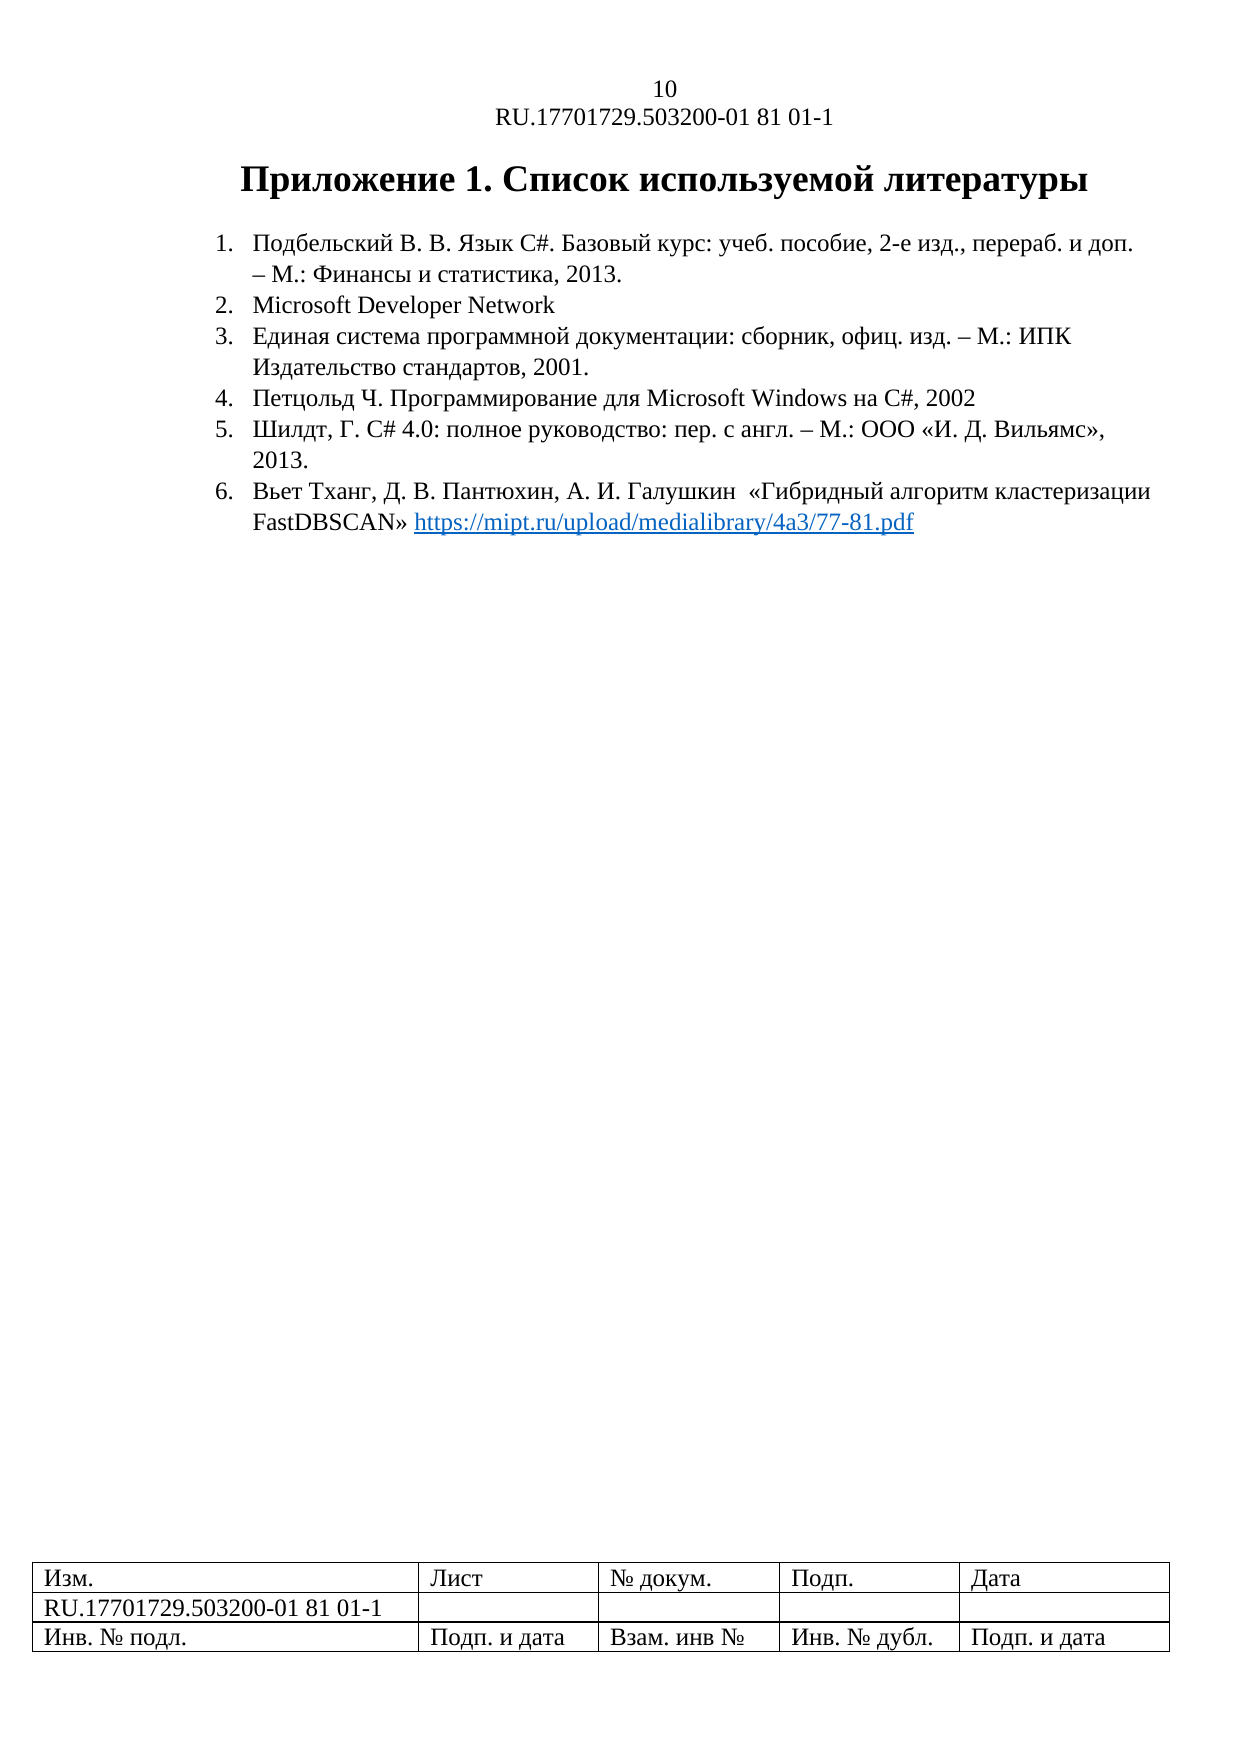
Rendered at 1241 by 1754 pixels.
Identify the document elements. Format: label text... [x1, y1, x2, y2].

list Петцольд Ч. Программирование для Microsoft Windows на C#, 2002 [215, 383, 1152, 412]
list Шилдт, Г. C# 4.0: полное руководство: пер. с англ. – М.: ООО «И. Д. Вильямс», 2013. [215, 414, 1152, 474]
list Подбельский В. В. Язык C#. Базовый курс: учеб. пособие, 2-е изд., перераб. и доп. – М.: Финансы и статистика, 2013. [215, 228, 1152, 288]
subtitle Приложение 1. Список используемой литературы [177, 156, 1152, 199]
list Единая система программной документации: сборник, офиц. изд. – М.: ИПК Издательство стандартов, 2001. [215, 321, 1152, 381]
list Microsoft Developer Network [215, 290, 1152, 319]
list Вьет Тханг, Д. В. Пантюхин, А. И. Галушкин «Гибридный алгоритм кластеризации FastDBSCAN» https://mipt.ru/upload/medialibrary/4a3/77-81.pdf [215, 476, 1152, 536]
